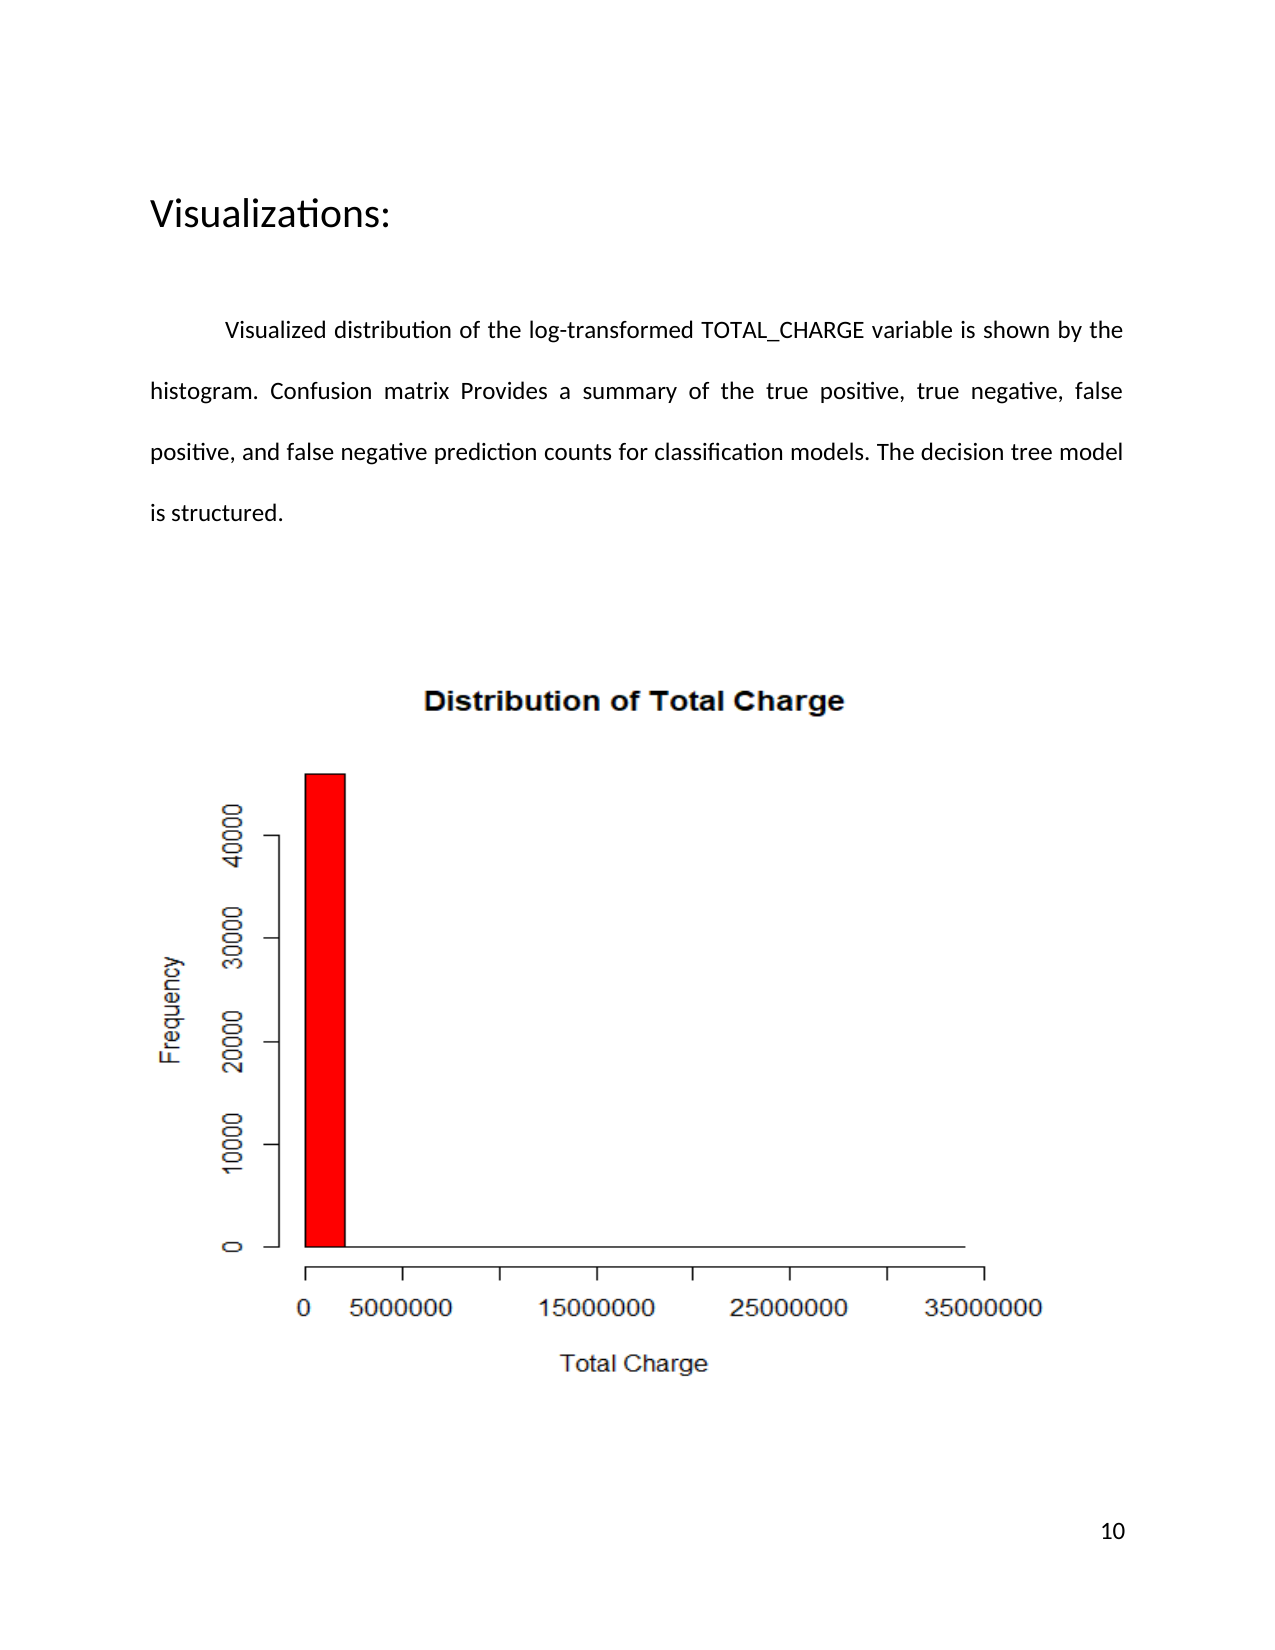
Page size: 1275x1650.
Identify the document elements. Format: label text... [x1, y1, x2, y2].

text Visualized distribution of the log-transformed TOTAL_CHARGE variable is shown by the histogram. Confusion matrix Provides a summary of the true positive, true negative, false positive, and false negative prediction counts for classification models. The decision tree model is structured. [150, 314, 1125, 528]
picture [150, 644, 1058, 1406]
subtitle Visualizations: [150, 187, 1125, 238]
